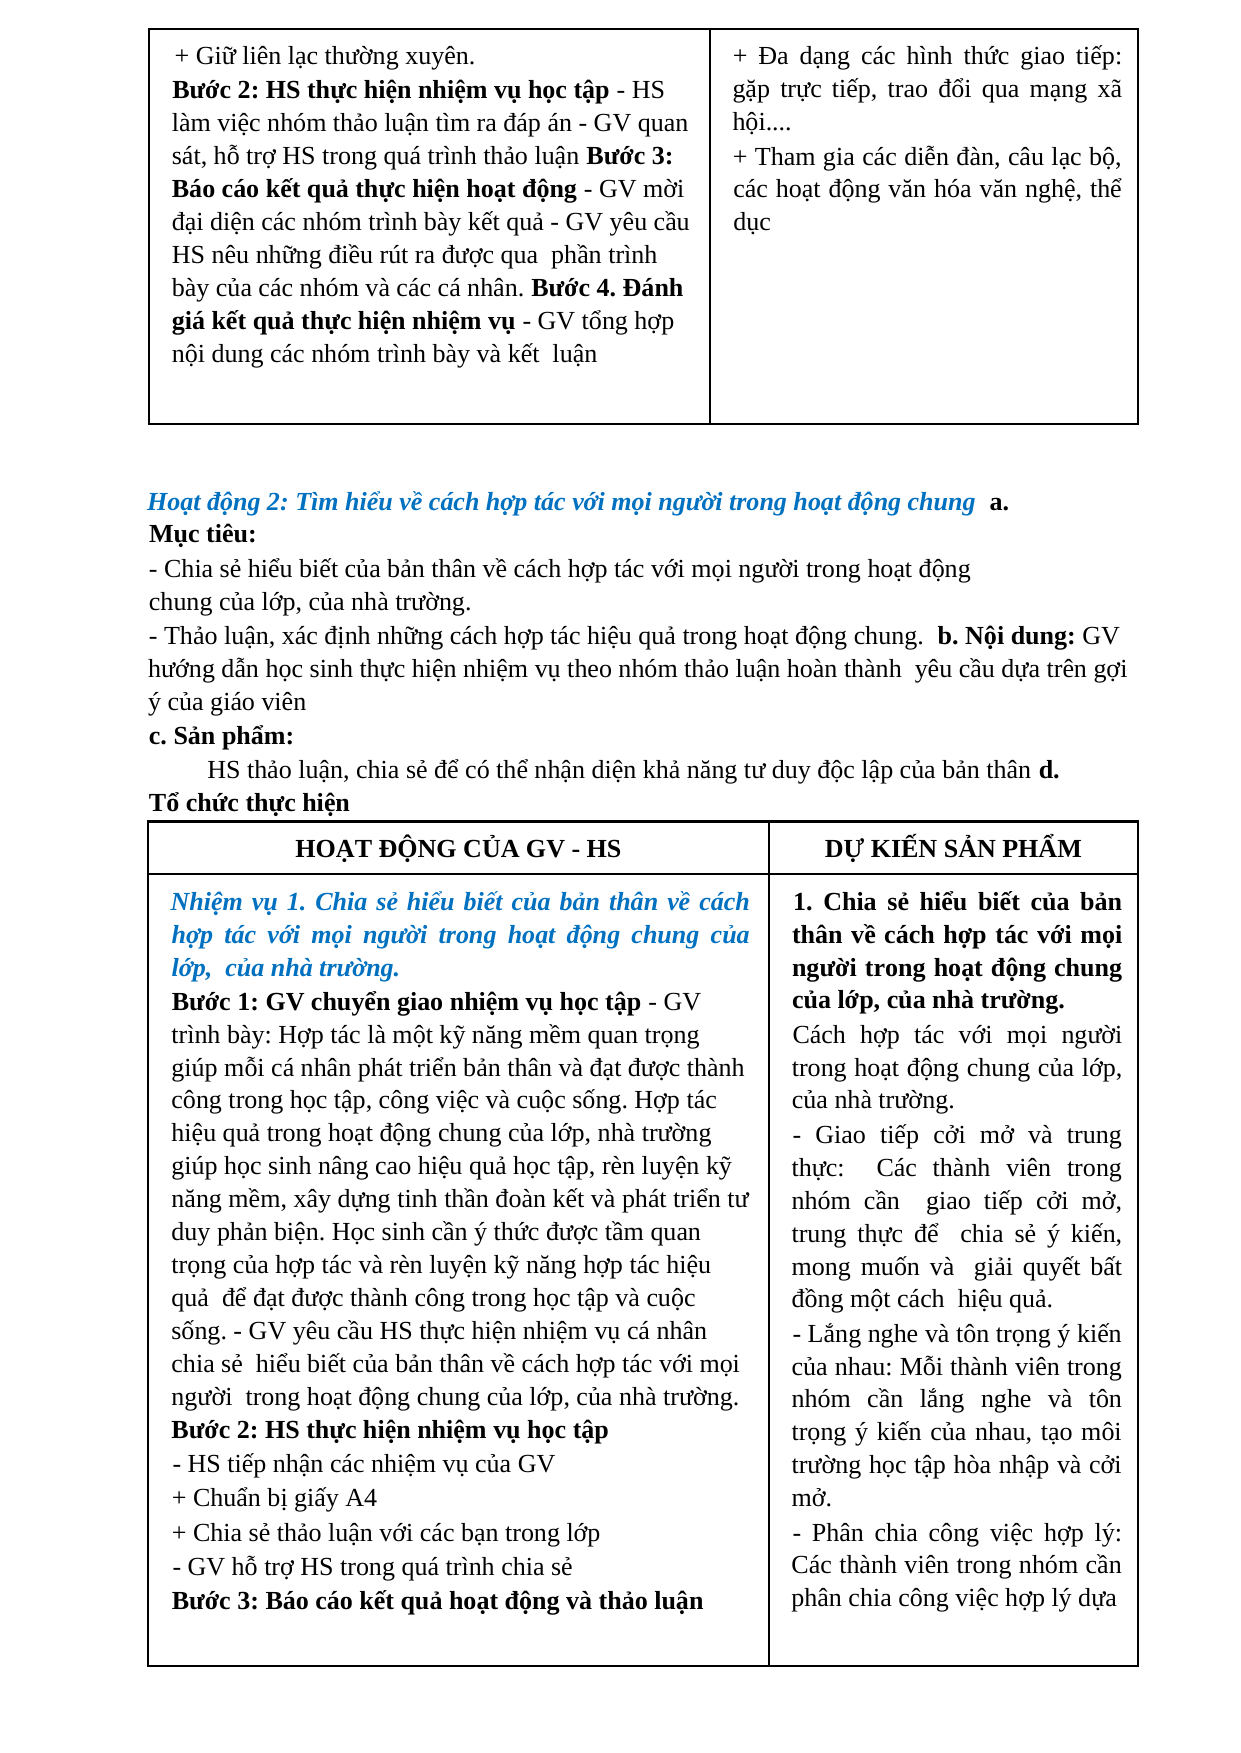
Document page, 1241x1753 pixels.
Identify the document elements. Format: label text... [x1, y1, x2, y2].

table_header + Giữ liên lạc thường xuyên. Bước 2: HS thực hiện nhiệm vụ học tập - HS làm việc nhóm thảo luận tìm ra đáp án - GV quan sát, hỗ trợ HS trong quá trình thảo luận Bước 3: Báo cáo kết quả thực hiện hoạt động - GV mời đại diện các nhóm trình bày kết quả - GV yêu cầu HS nêu những điều rút ra được qua phần trình bày của các nhóm và các cá nhân. Bước 4. Đánh giá kết quả thực hiện nhiệm vụ - GV tổng hợp nội dung các nhóm trình bày và kết luận [150, 30, 709, 423]
table_cell 1. Chia sẻ hiểu biết của bản thân về cách hợp tác với mọi người trong hoạt động chung của lớp, của nhà trường. Cách hợp tác với mọi người trong hoạt động chung của lớp, của nhà trường. - Giao tiếp cởi mở và trung thực: Các thành viên trong nhóm cần giao tiếp cởi mở, trung thực để chia sẻ ý kiến, mong muốn và giải quyết bất đồng một cách hiệu quả. - Lắng nghe và tôn trọng ý kiến của nhau: Mỗi thành viên trong nhóm cần lắng nghe và tôn trọng ý kiến của nhau, tạo môi trường học tập hòa nhập và cởi mở. - Phân chia công việc hợp lý: Các thành viên trong nhóm cần phân chia công việc hợp lý dựa [770, 875, 1137, 1664]
table_header DỰ KIẾN SẢN PHẨM [770, 823, 1137, 873]
text c. Sản phẩm: [149, 720, 1158, 750]
text Hoạt động 2: Tìm hiểu về cách hợp tác với mọi người trong hoạt động chung a. Mục tiêu: [147, 486, 1017, 548]
text HS thảo luận, chia sẻ để có thể nhận diện khả năng tư duy độc lập của bản thân d. Tổ chức thực hiện [149, 754, 1065, 817]
table_header + Đa dạng các hình thức giao tiếp: gặp trực tiếp, trao đổi qua mạng xã hội.... + Tham gia các diễn đàn, câu lạc bộ, các hoạt động văn hóa văn nghệ, thể dục [711, 30, 1137, 423]
table_header HOẠT ĐỘNG CỦA GV - HS [149, 823, 768, 873]
table_cell Nhiệm vụ 1. Chia sẻ hiểu biết của bản thân về cách hợp tác với mọi người trong hoạt động chung của lớp, của nhà trường. Bước 1: GV chuyển giao nhiệm vụ học tập - GV trình bày: Hợp tác là một kỹ năng mềm quan trọng giúp mỗi cá nhân phát triển bản thân và đạt được thành công trong học tập, công việc và cuộc sống. Hợp tác hiệu quả trong hoạt động chung của lớp, nhà trường giúp học sinh nâng cao hiệu quả học tập, rèn luyện kỹ năng mềm, xây dựng tinh thần đoàn kết và phát triển tư duy phản biện. Học sinh cần ý thức được tầm quan trọng của hợp tác và rèn luyện kỹ năng hợp tác hiệu quả để đạt được thành công trong học tập và cuộc sống. - GV yêu cầu HS thực hiện nhiệm vụ cá nhân chia sẻ hiểu biết của bản thân về cách hợp tác với mọi người trong hoạt động chung của lớp, của nhà trường. Bước 2: HS thực hiện nhiệm vụ học tập - HS tiếp nhận các nhiệm vụ của GV + Chuẩn bị giấy A4 + Chia sẻ thảo luận với các bạn trong lớp - GV hỗ trợ HS trong quá trình chia sẻ Bước 3: Báo cáo kết quả hoạt động và thảo luận [149, 875, 768, 1664]
text - Chia sẻ hiểu biết của bản thân về cách hợp tác với mọi người trong hoạt động chung của lớp, của nhà trường. [149, 553, 1010, 616]
text - Thảo luận, xác định những cách hợp tác hiệu quả trong hoạt động chung. b. Nội dung: GV hướng dẫn học sinh thực hiện nhiệm vụ theo nhóm thảo luận hoàn thành yêu cầu dựa trên gợi ý của giáo viên [148, 620, 1144, 716]
